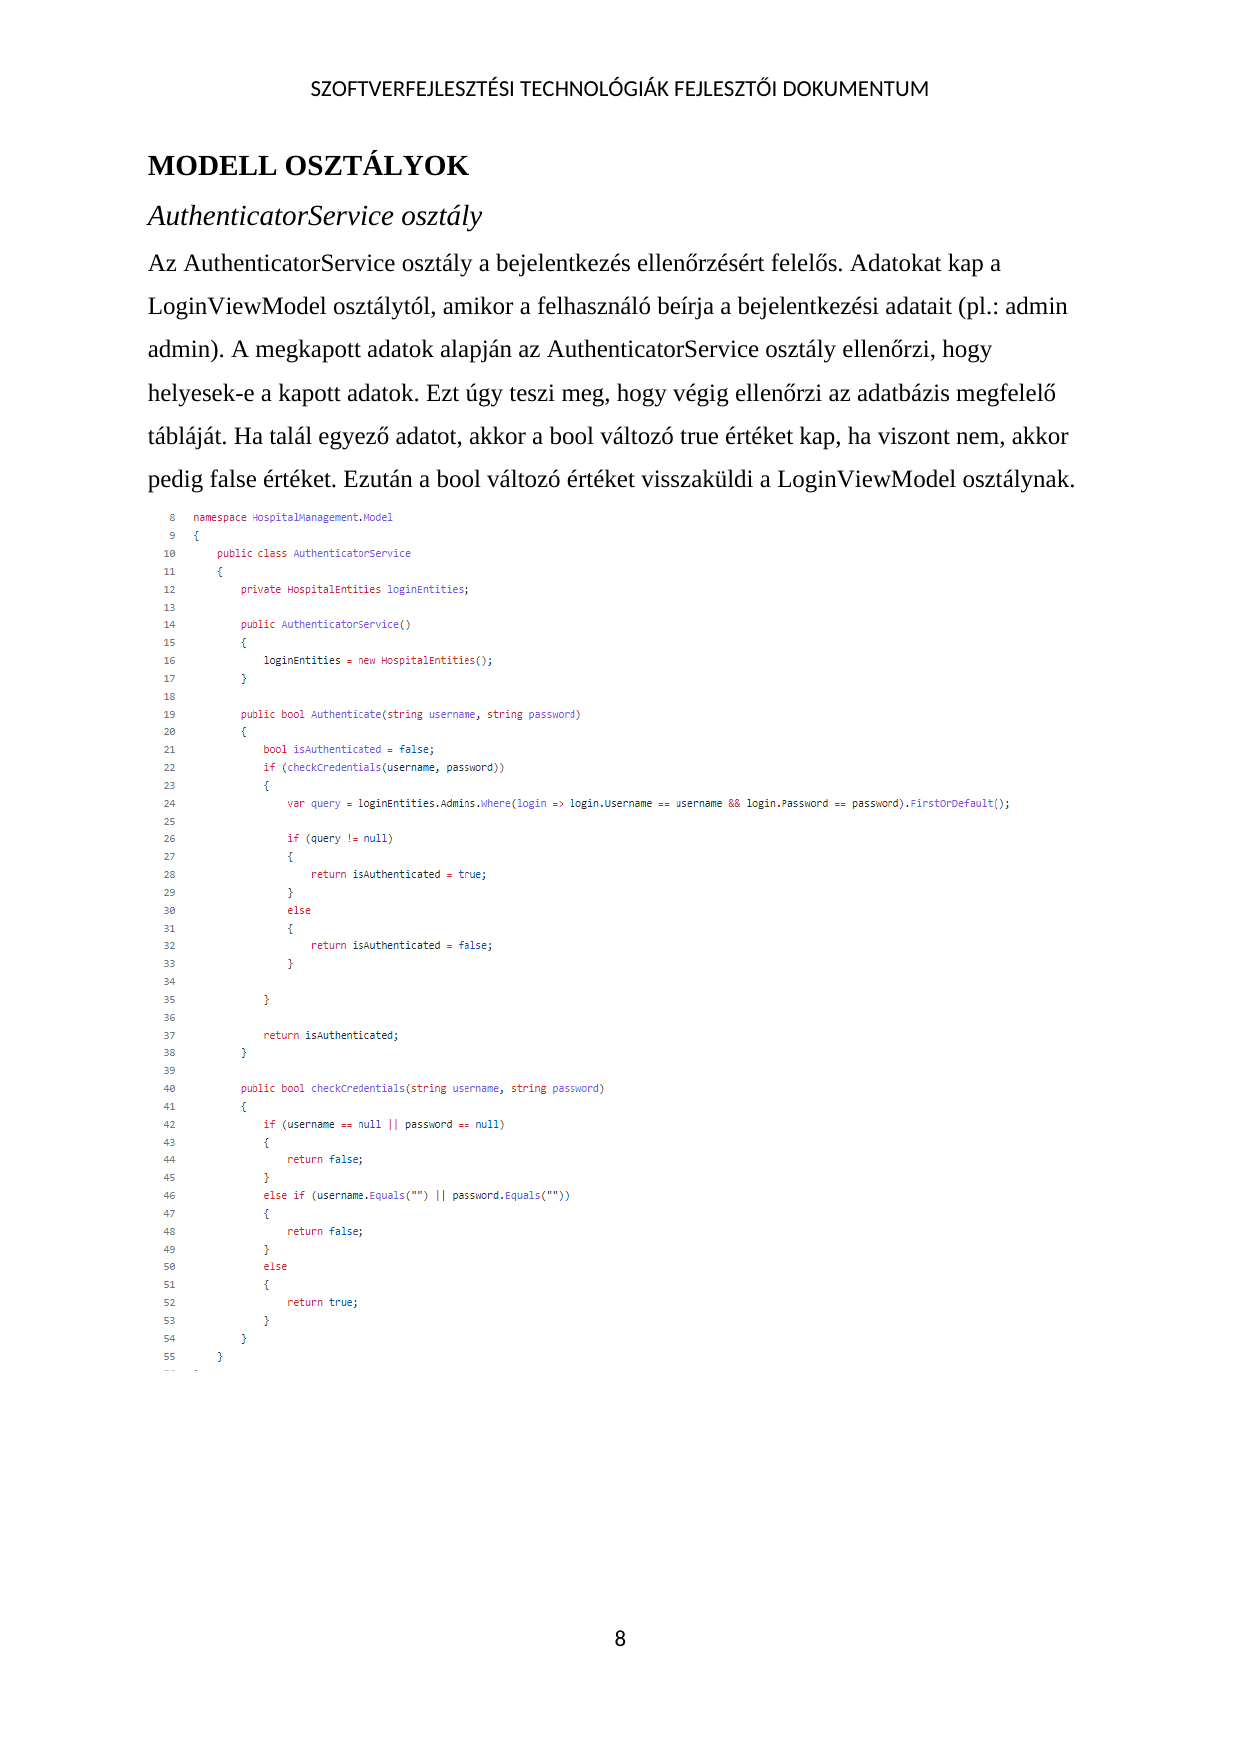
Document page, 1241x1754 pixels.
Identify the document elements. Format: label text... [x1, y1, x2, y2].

text AuthenticatorService osztály [148, 198, 1093, 231]
text Az AuthenticatorService osztály a bejelentkezés ellenőrzésért felelős. Adatokat kap a LoginViewModel osztálytól, amikor a felhasználó beírja a bejelentkezési adatait (pl.: admin admin). A megkapott adatok alapján az AuthenticatorService osztály ellenőrzi, hogy helyesek-e a kapott adatok. Ezt úgy teszi meg, hogy végig ellenőrzi az adatbázis megfelelő tábláját. Ha talál egyező adatot, akkor a bool változó true értéket kap, ha viszont nem, akkor pedig false értéket. Ezután a bool változó értéket visszaküldi a LoginViewModel osztálynak. [148, 248, 1093, 493]
picture [147, 507, 1208, 1371]
text MODELL OSZTÁLYOK [148, 148, 1093, 181]
